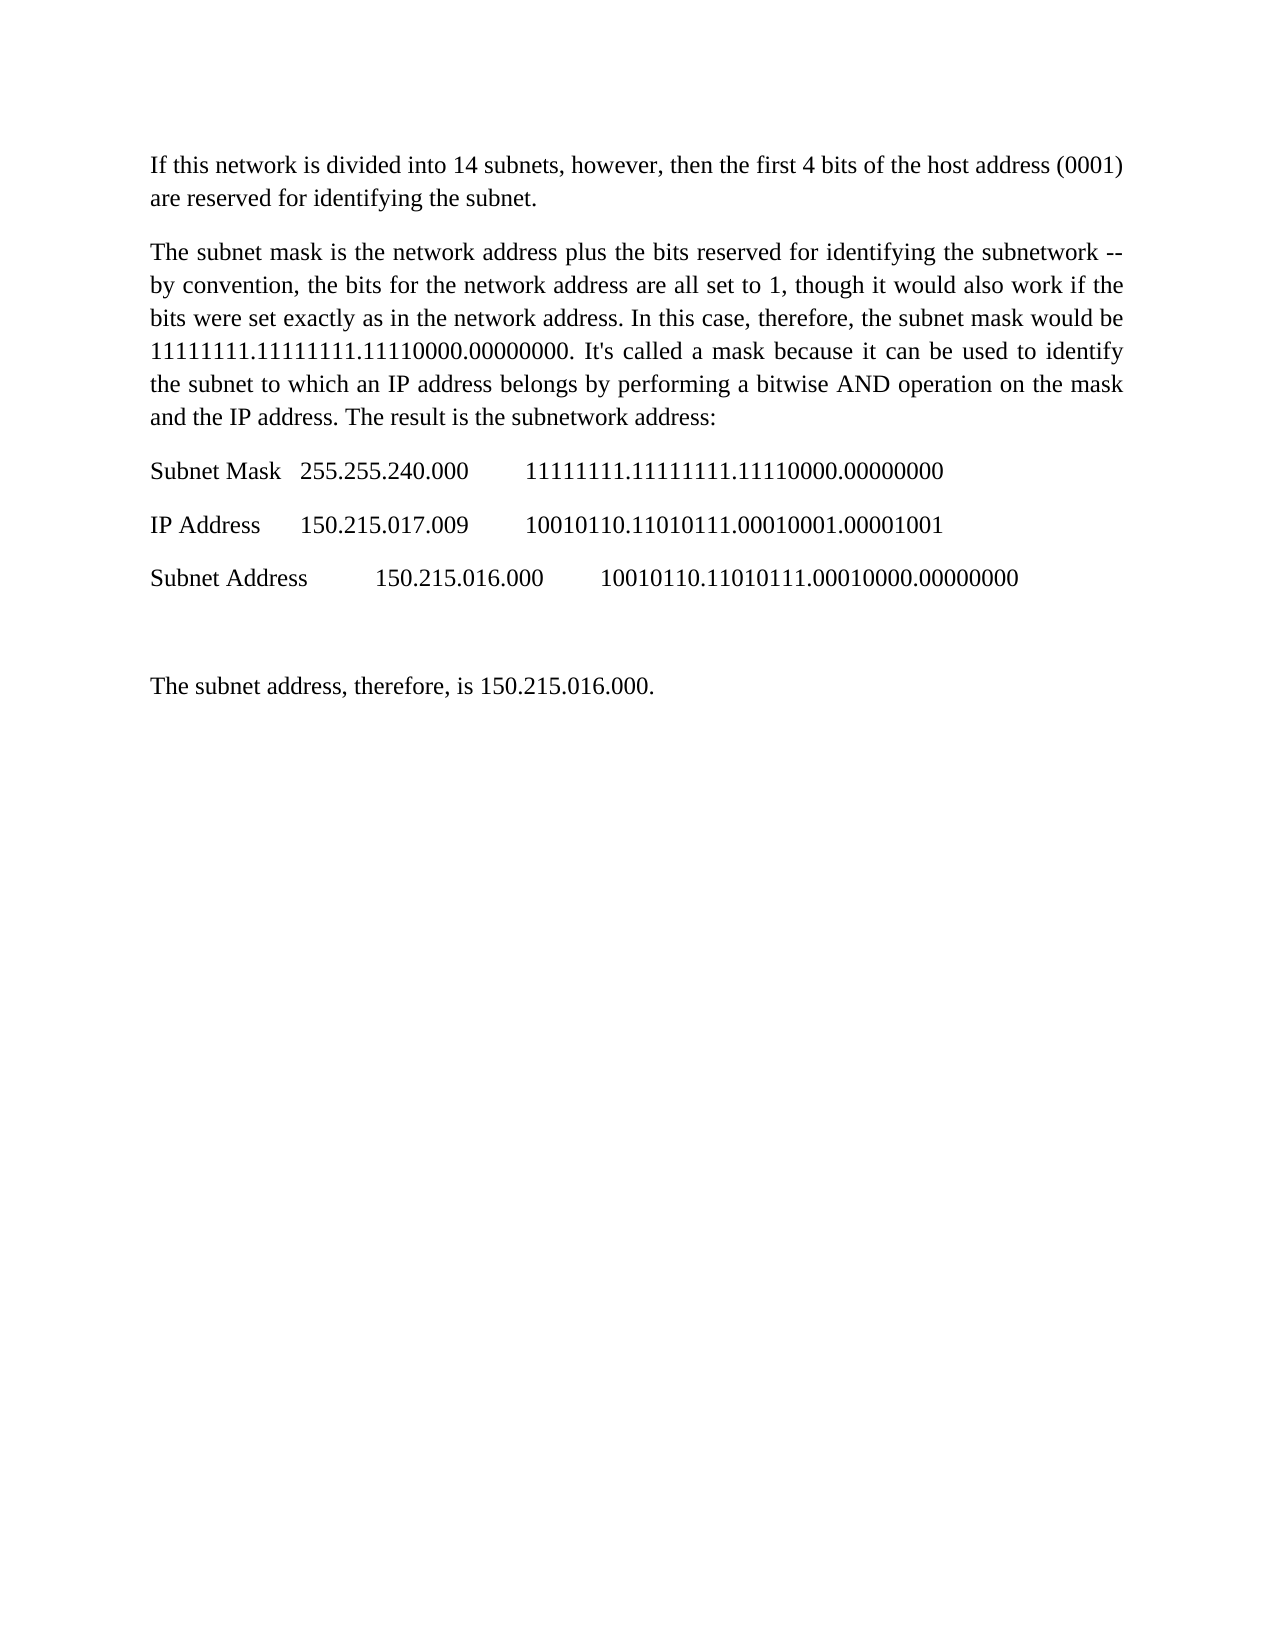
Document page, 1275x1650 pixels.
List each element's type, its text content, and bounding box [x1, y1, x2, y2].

text Subnet Mask 255.255.240.000 11111111.11111111.11110000.00000000 [150, 456, 1125, 484]
text IP Address 150.215.017.009 10010110.11010111.00010001.00001001 [150, 510, 1125, 538]
text The subnet address, therefore, is 150.215.016.000. [150, 671, 1125, 700]
text If this network is divided into 14 subnets, however, then the first 4 bits of the host address (0001) are reserved for identifying the subnet. [150, 150, 1125, 212]
text The subnet mask is the network address plus the bits reserved for identifying the subnetwork -- by convention, the bits for the network address are all set to 1, though it would also work if the bits were set exactly as in the network address. In this case, therefore, the subnet mask would be 11111111.11111111.11110000.00000000. It's called a mask because it can be used to identify the subnet to which an IP address belongs by performing a bitwise AND operation on the mask and the IP address. The result is the subnetwork address: [150, 237, 1125, 431]
text Subnet Address 150.215.016.000 10010110.11010111.00010000.00000000 [150, 563, 1125, 592]
